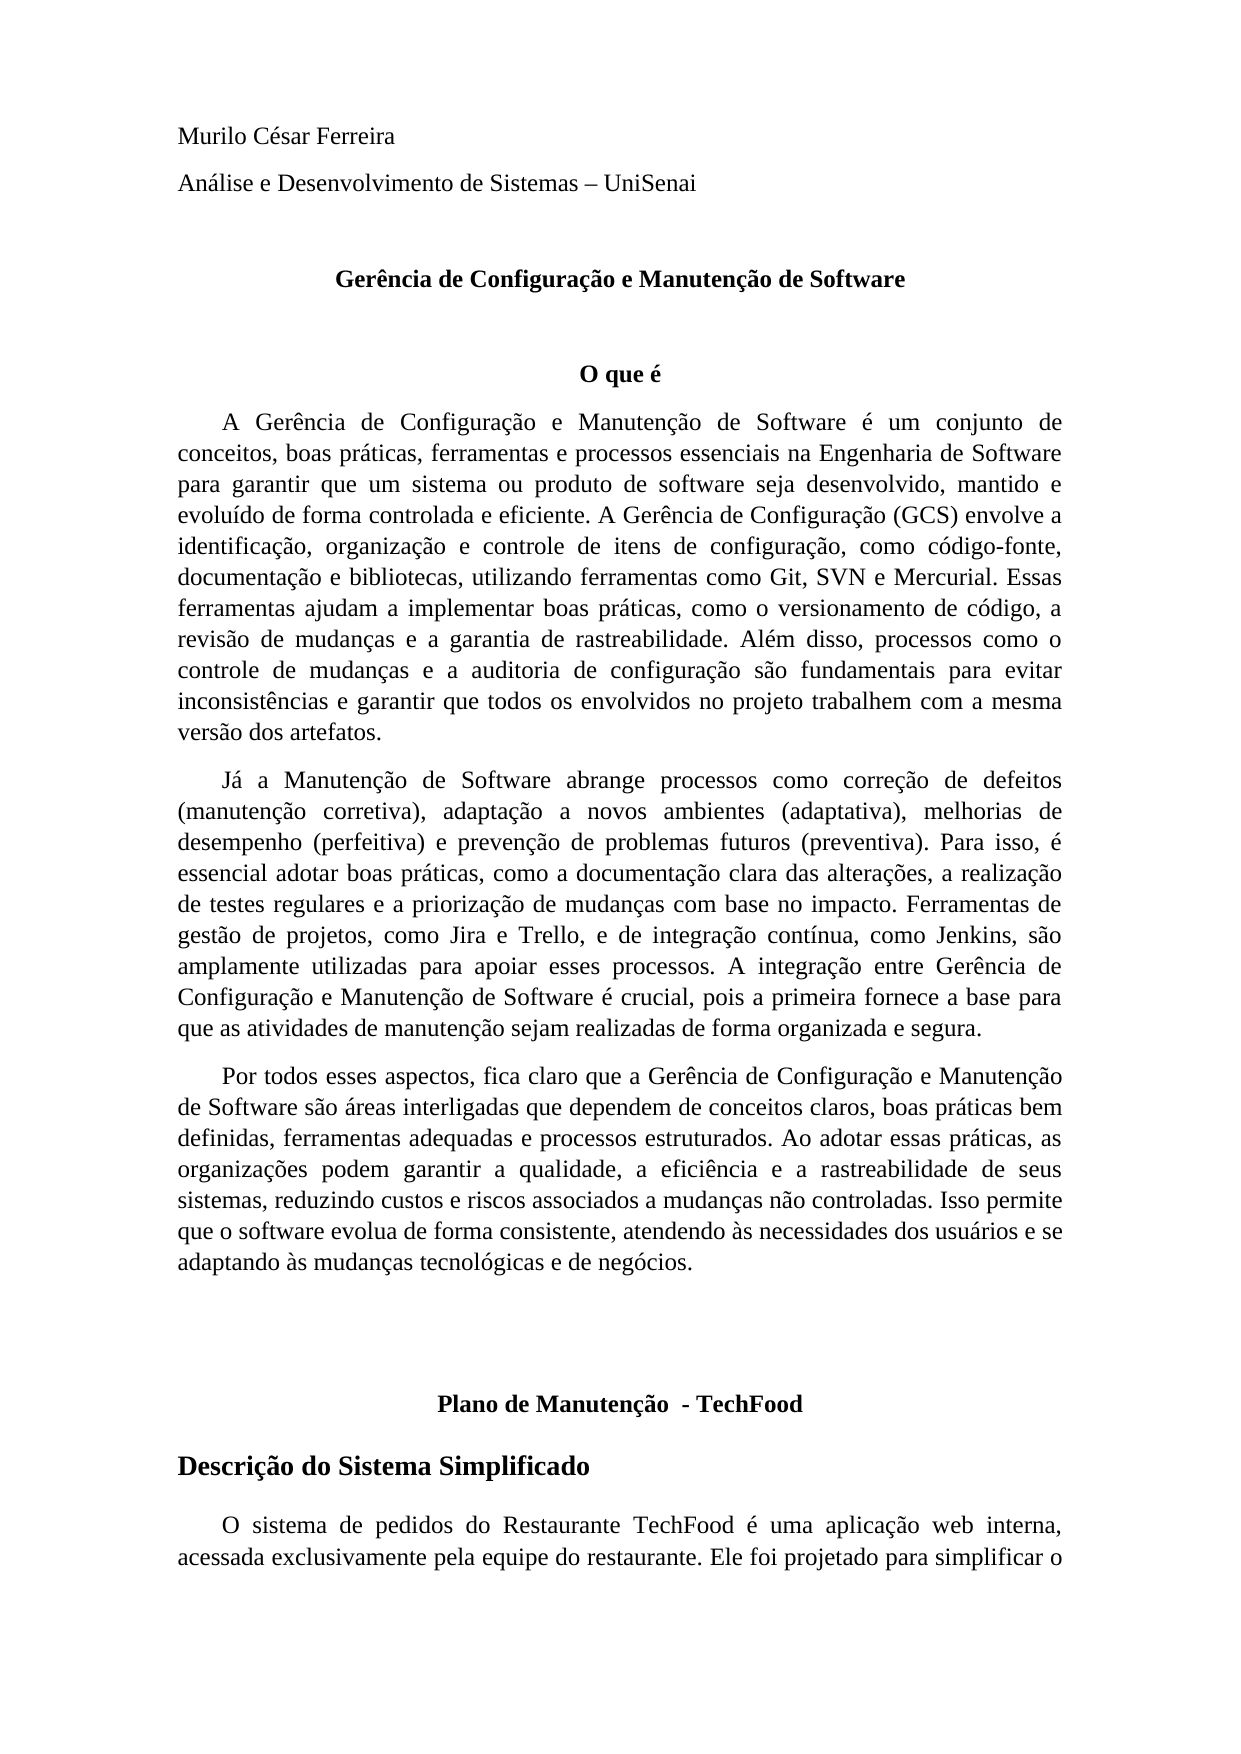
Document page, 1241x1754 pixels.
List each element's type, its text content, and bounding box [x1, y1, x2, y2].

text Análise e Desenvolvimento de Sistemas – UniSenai [177, 168, 1063, 197]
text Plano de Manutenção - TechFood [177, 1389, 1063, 1418]
text Gerência de Configuração e Manutenção de Software [177, 264, 1063, 293]
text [177, 1511, 1063, 1570]
text A Gerência de Configuração e Manutenção de Software é um conjunto de conceitos, boas práticas, ferramentas e processos essenciais na Engenharia de Software para garantir que um sistema ou produto de software seja desenvolvido, mantido e evoluído de forma controlada e eficiente. A Gerência de Configuração (GCS) envolve a identificação, organização e controle de itens de configuração, como código-fonte, documentação e bibliotecas, utilizando ferramentas como Git, SVN e Mercurial. Essas ferramentas ajudam a implementar boas práticas, como o versionamento de código, a revisão de mudanças e a garantia de rastreabilidade. Além disso, processos como o controle de mudanças e a auditoria de configuração são fundamentais para evitar inconsistências e garantir que todos os envolvidos no projeto trabalhem com a mesma versão dos artefatos. [177, 407, 1063, 746]
text Murilo César Ferreira [177, 121, 1063, 149]
text Por todos esses aspectos, fica claro que a Gerência de Configuração e Manutenção de Software são áreas interligadas que dependem de conceitos claros, boas práticas bem definidas, ferramentas adequadas e processos estruturados. Ao adotar essas práticas, as organizações podem garantir a qualidade, a eficiência e a rastreabilidade de seus sistemas, reduzindo custos e riscos associados a mudanças não controladas. Isso permite que o software evolua de forma consistente, atendendo às necessidades dos usuários e se adaptando às mudanças tecnológicas e de negócios. [177, 1061, 1063, 1276]
text O que é [177, 359, 1063, 388]
text Descrição do Sistema Simplificado [177, 1449, 1063, 1481]
text Já a Manutenção de Software abrange processos como correção de defeitos (manutenção corretiva), adaptação a novos ambientes (adaptativa), melhorias de desempenho (perfeitiva) e prevenção de problemas futuros (preventiva). Para isso, é essencial adotar boas práticas, como a documentação clara das alterações, a realização de testes regulares e a priorização de mudanças com base no impacto. Ferramentas de gestão de projetos, como Jira e Trello, e de integração contínua, como Jenkins, são amplamente utilizadas para apoiar esses processos. A integração entre Gerência de Configuração e Manutenção de Software é crucial, pois a primeira fornece a base para que as atividades de manutenção sejam realizadas de forma organizada e segura. [177, 765, 1063, 1042]
